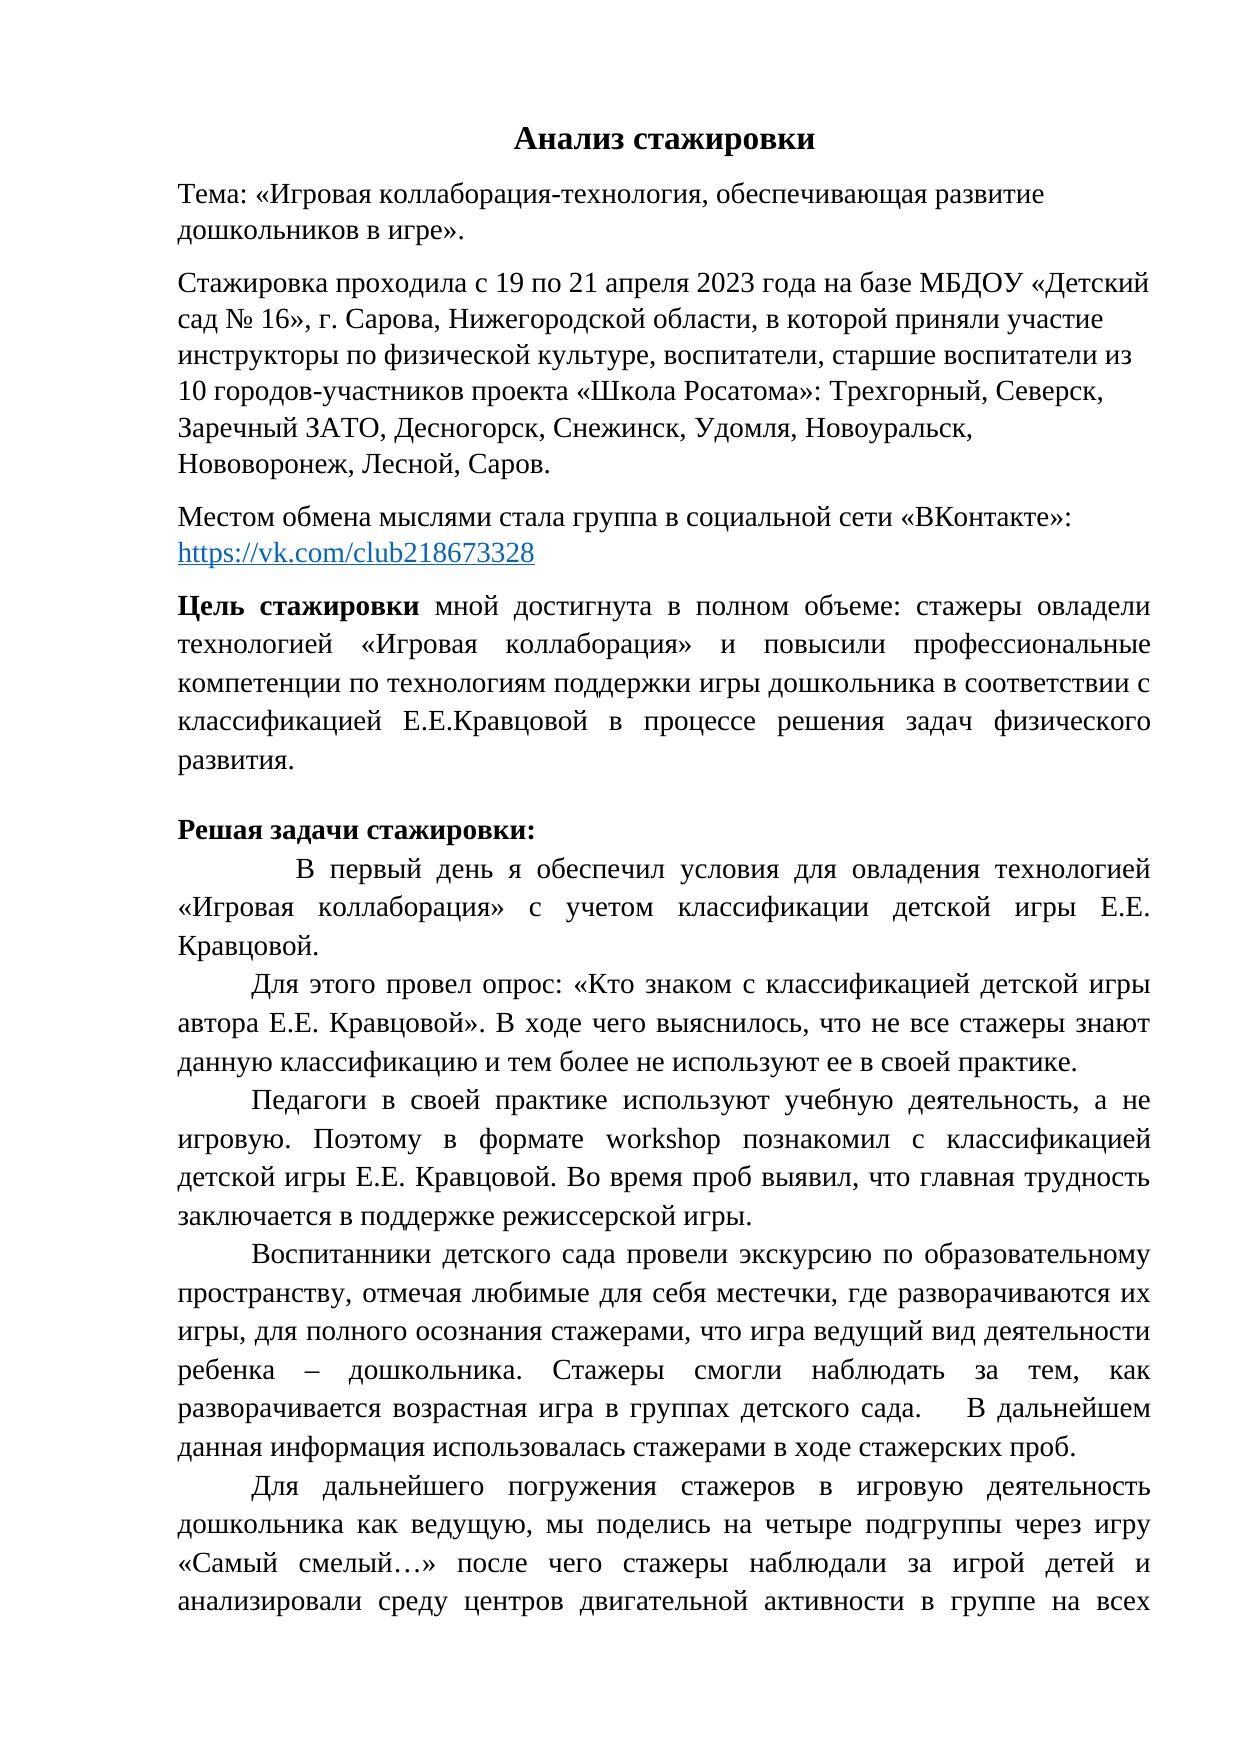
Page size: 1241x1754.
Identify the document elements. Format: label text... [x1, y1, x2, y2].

text Для этого провел опрос: «Кто знаком с классификацией детской игры автора Е.Е. Кравцовой». В ходе чего выяснилось, что не все стажеры знают данную классификацию и тем более не используют ее в своей практике. [177, 967, 1152, 1077]
text Решая задачи стажировки: [177, 812, 1152, 846]
text Анализ стажировки [177, 118, 1152, 156]
text Педагоги в своей практике используют учебную деятельность, а не игровую. Поэтому в формате workshop познакомил с классификацией детской игры Е.Е. Кравцовой. Во время проб выявил, что главная трудность заключается в поддержке режиссерской игры. [177, 1082, 1152, 1231]
text Местом обмена мыслями стала группа в социальной сети «ВКонтакте»: https://vk.com/club218673328 [177, 499, 1152, 568]
text Цель стажировки мной достигнута в полном объеме: стажеры овладели технологией «Игровая коллаборация» и повысили профессиональные компетенции по технологиям поддержки игры дошкольника в соответствии с классификацией Е.Е.Кравцовой в процессе решения задач физического развития. [177, 588, 1152, 775]
text Стажировка проходила с 19 по 21 апреля 2023 года на базе МБДОУ «Детский сад № 16», г. Сарова, Нижегородской области, в которой приняли участие инструкторы по физической культуре, воспитатели, старшие воспитатели из 10 городов-участников проекта «Школа Росатома»: Трехгорный, Северск, Заречный ЗАТО, Десногорск, Снежинск, Удомля, Новоуральск, Нововоронеж, Лесной, Саров. [177, 265, 1152, 479]
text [177, 1468, 1152, 1617]
text В первый день я обеспечил условия для овладения технологией «Игровая коллаборация» с учетом классификации детской игры Е.Е. Кравцовой. [177, 851, 1152, 962]
text Тема: «Игровая коллаборация-технология, обеспечивающая развитие дошкольников в игре». [177, 176, 1152, 246]
text Воспитанники детского сада провели экскурсию по образовательному пространству, отмечая любимые для себя местечки, где разворачиваются их игры, для полного осознания стажерами, что игра ведущий вид деятельности ребенка – дошкольника. Стажеры смогли наблюдать за тем, как разворачивается возрастная игра в группах детского сада. В дальнейшем данная информация использовалась стажерами в ходе стажерских проб. [177, 1236, 1152, 1463]
